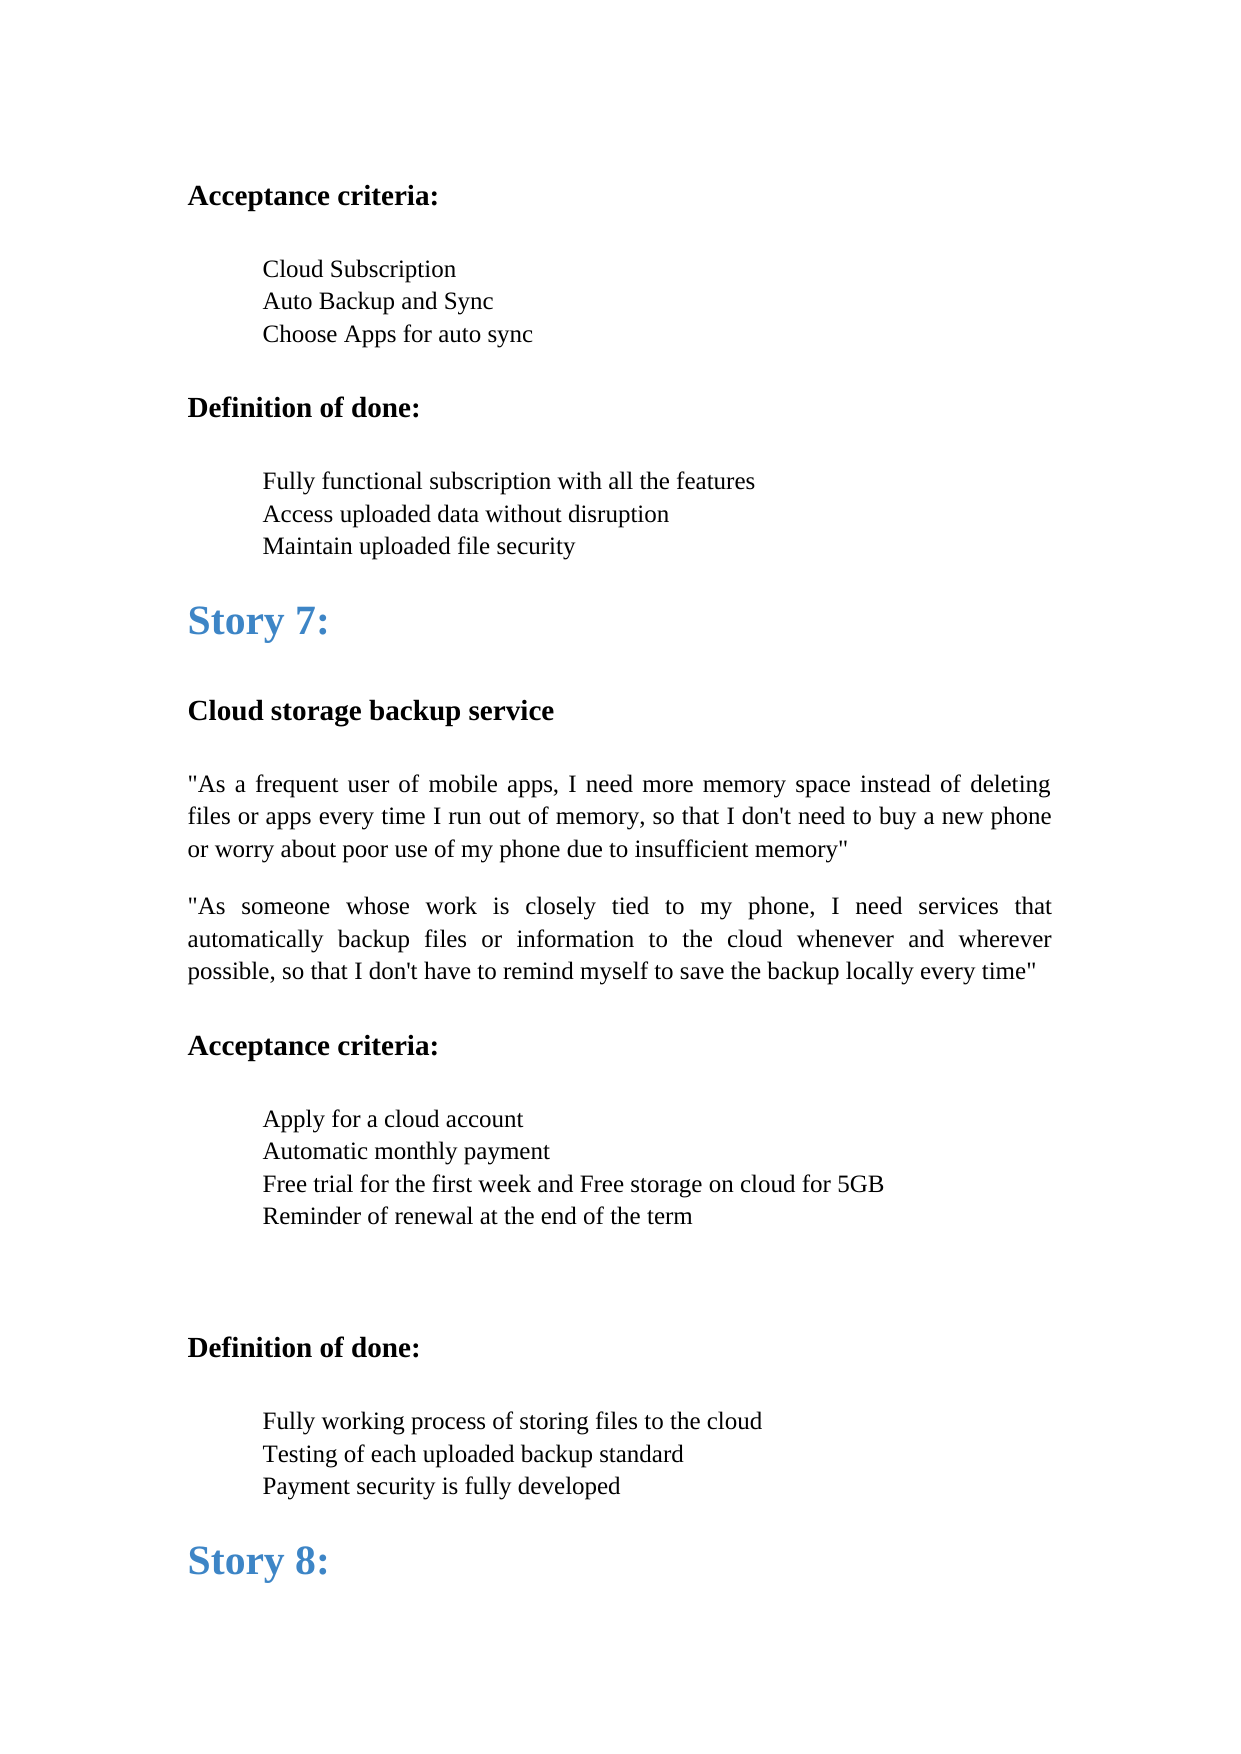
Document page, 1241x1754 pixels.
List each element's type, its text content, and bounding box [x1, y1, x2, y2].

text Fully functional subscription with all the features [262, 464, 1053, 497]
text Testing of each uploaded backup standard [262, 1437, 1053, 1469]
text Reminder of renewal at the end of the term [262, 1199, 1053, 1232]
text Cloud storage backup service [187, 677, 1053, 742]
text Acceptance criteria: [187, 1012, 1053, 1077]
text Story 8: [187, 1527, 1053, 1592]
text Payment security is fully developed [262, 1469, 1053, 1502]
text Fully working process of storing files to the cloud [262, 1404, 1053, 1437]
text Free trial for the first week and Free storage on cloud for 5GB [262, 1167, 1053, 1199]
text Story 7: [187, 587, 1053, 652]
text Apply for a cloud account [262, 1102, 1053, 1134]
text "As someone whose work is closely tied to my phone, I need services that automatically backup files or information to the cloud whenever and wherever possible, so that I don't have to remind myself to save the backup locally every time" [187, 889, 1053, 987]
text Definition of done: [187, 374, 1053, 439]
text Cloud Subscription [262, 252, 1045, 284]
text Automatic monthly payment [262, 1134, 1053, 1167]
text "As a frequent user of mobile apps, I need more memory space instead of deleting files or apps every time I run out of memory, so that I don't need to buy a new phone or worry about poor use of my phone due to insufficient memory" [187, 767, 1053, 864]
text Choose Apps for auto sync [262, 317, 1045, 349]
text Maintain uploaded file security [262, 529, 1053, 562]
text Access uploaded data without disruption [262, 497, 1053, 529]
text Auto Backup and Sync [262, 284, 1045, 317]
text Acceptance criteria: [187, 162, 1053, 227]
text Definition of done: [187, 1314, 1053, 1379]
